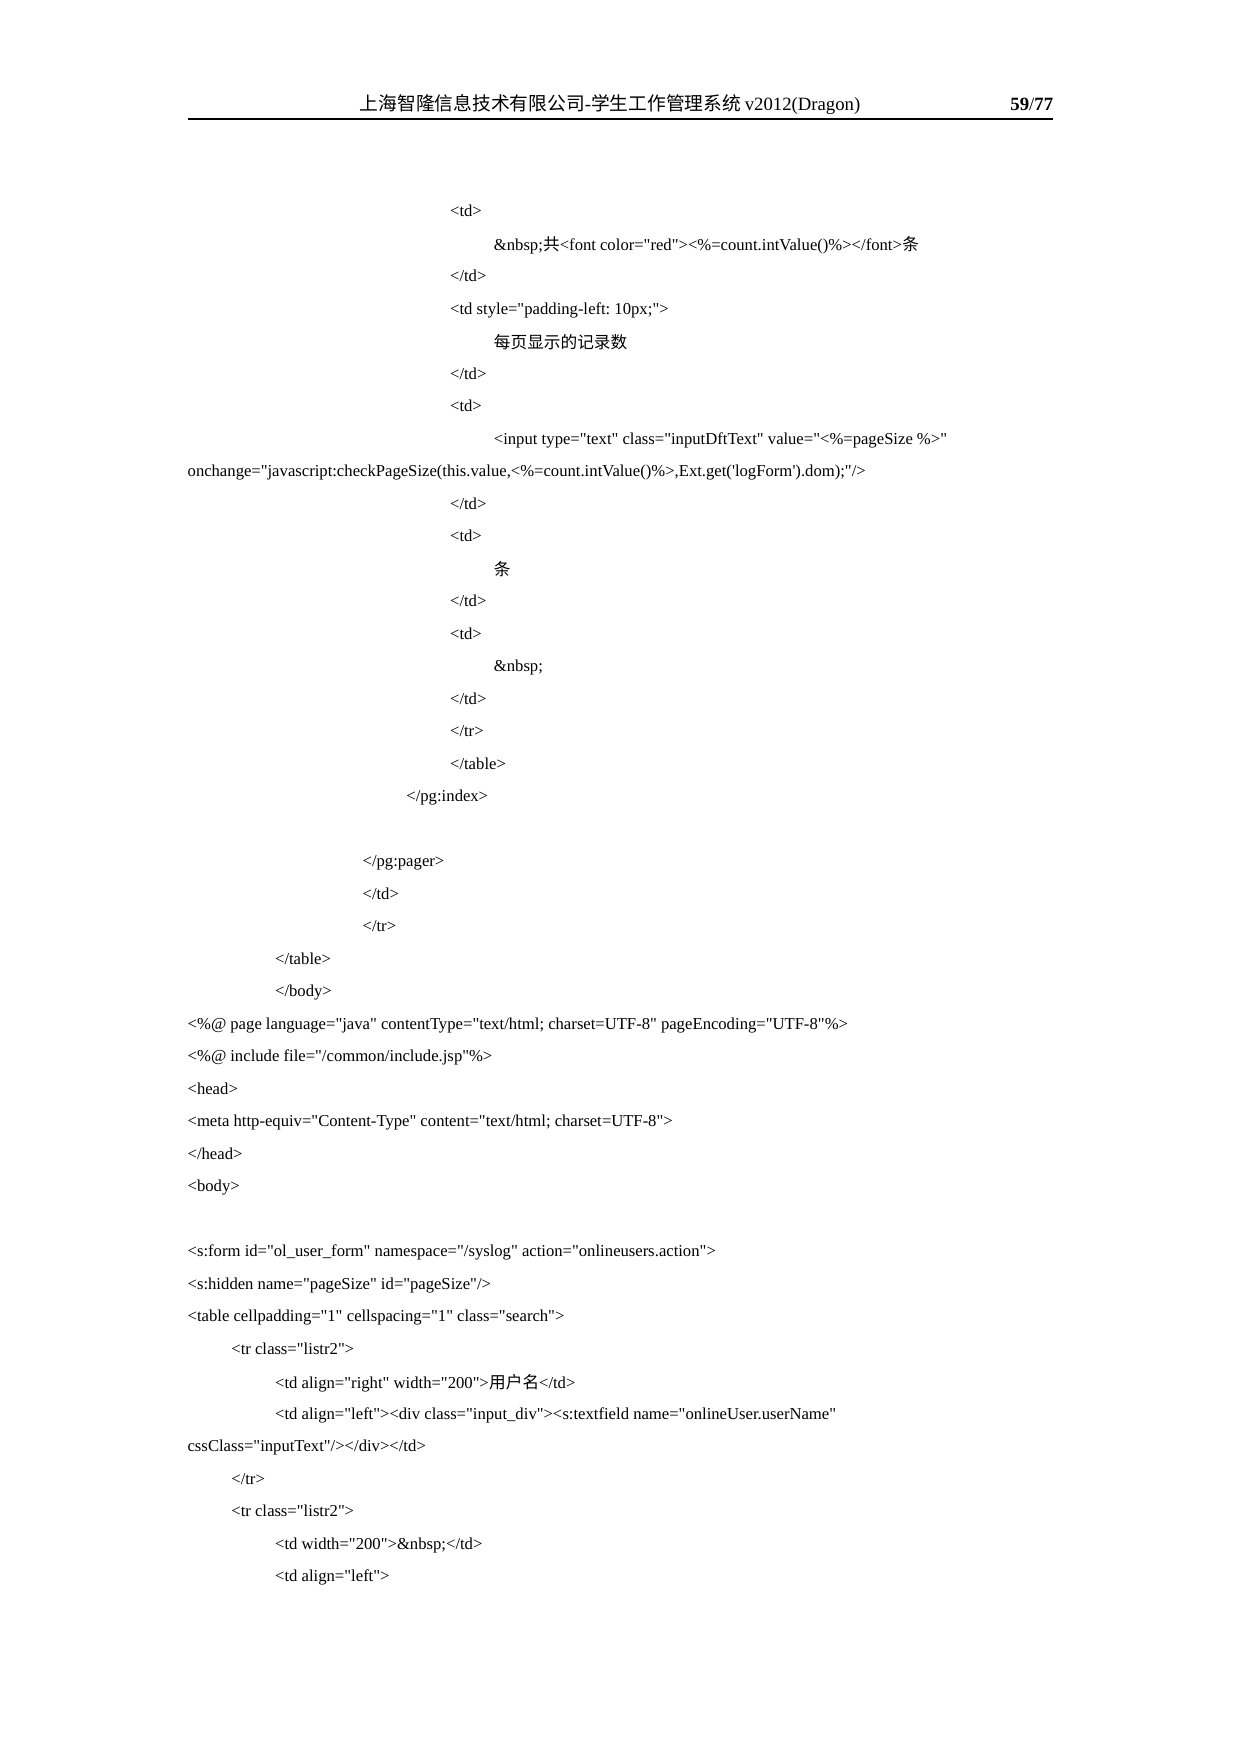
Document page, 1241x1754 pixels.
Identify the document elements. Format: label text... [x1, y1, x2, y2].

text <input type="text" class="inputDftText" value="<%=pageSize %>" onchange="javascript:checkPageSize(this.value,<%=count.intValue()%>,Ext.get('logForm').dom);"/> [187, 422, 1053, 487]
text &nbsp; [187, 649, 1053, 682]
text </td> [187, 584, 1053, 617]
text <tr class="listr2"> [187, 1332, 1053, 1364]
text <%@ page language="java" contentType="text/html; charset=UTF-8" pageEncoding="UTF-8"%> [187, 1007, 1053, 1039]
text 条 [187, 552, 1053, 584]
text </td> [187, 682, 1053, 714]
text </body> [187, 974, 1053, 1007]
text <td align="right" width="200">用户名</td> [187, 1364, 1053, 1397]
text </tr> [187, 909, 1053, 942]
text <tr class="listr2"> [187, 1494, 1053, 1527]
text <head> [187, 1072, 1053, 1104]
text <td> [187, 519, 1053, 552]
text <td> [187, 389, 1053, 422]
text </td> [187, 877, 1053, 909]
text </tr> [187, 1462, 1053, 1494]
text <td align="left"> [187, 1559, 1053, 1592]
text <td style="padding-left: 10px;"> [187, 292, 1053, 324]
text </head> [187, 1137, 1053, 1169]
text <s:hidden name="pageSize" id="pageSize"/> [187, 1267, 1053, 1299]
text <td width="200">&nbsp;</td> [187, 1527, 1053, 1559]
text <meta http-equiv="Content-Type" content="text/html; charset=UTF-8"> [187, 1104, 1053, 1137]
text <s:form id="ol_user_form" namespace="/syslog" action="onlineusers.action"> [187, 1234, 1053, 1267]
text </tr> [187, 714, 1053, 747]
text </td> [187, 487, 1053, 519]
text 每页显示的记录数 [187, 324, 1053, 357]
text <table cellpadding="1" cellspacing="1" class="search"> [187, 1299, 1053, 1332]
text <body> [187, 1169, 1053, 1202]
text </pg:pager> [187, 844, 1053, 877]
text <td align="left"><div class="input_div"><s:textfield name="onlineUser.userName" cssClass="inputText"/></div></td> [187, 1397, 1053, 1462]
text <td> [187, 617, 1053, 649]
text &nbsp;共<font color="red"><%=count.intValue()%></font>条 [187, 227, 1053, 259]
text </table> [187, 747, 1053, 779]
text </td> [187, 259, 1053, 292]
text </td> [187, 357, 1053, 389]
text </table> [187, 942, 1053, 974]
text <td> [187, 194, 1053, 227]
text <%@ include file="/common/include.jsp"%> [187, 1039, 1053, 1072]
text </pg:index> [187, 779, 1053, 812]
